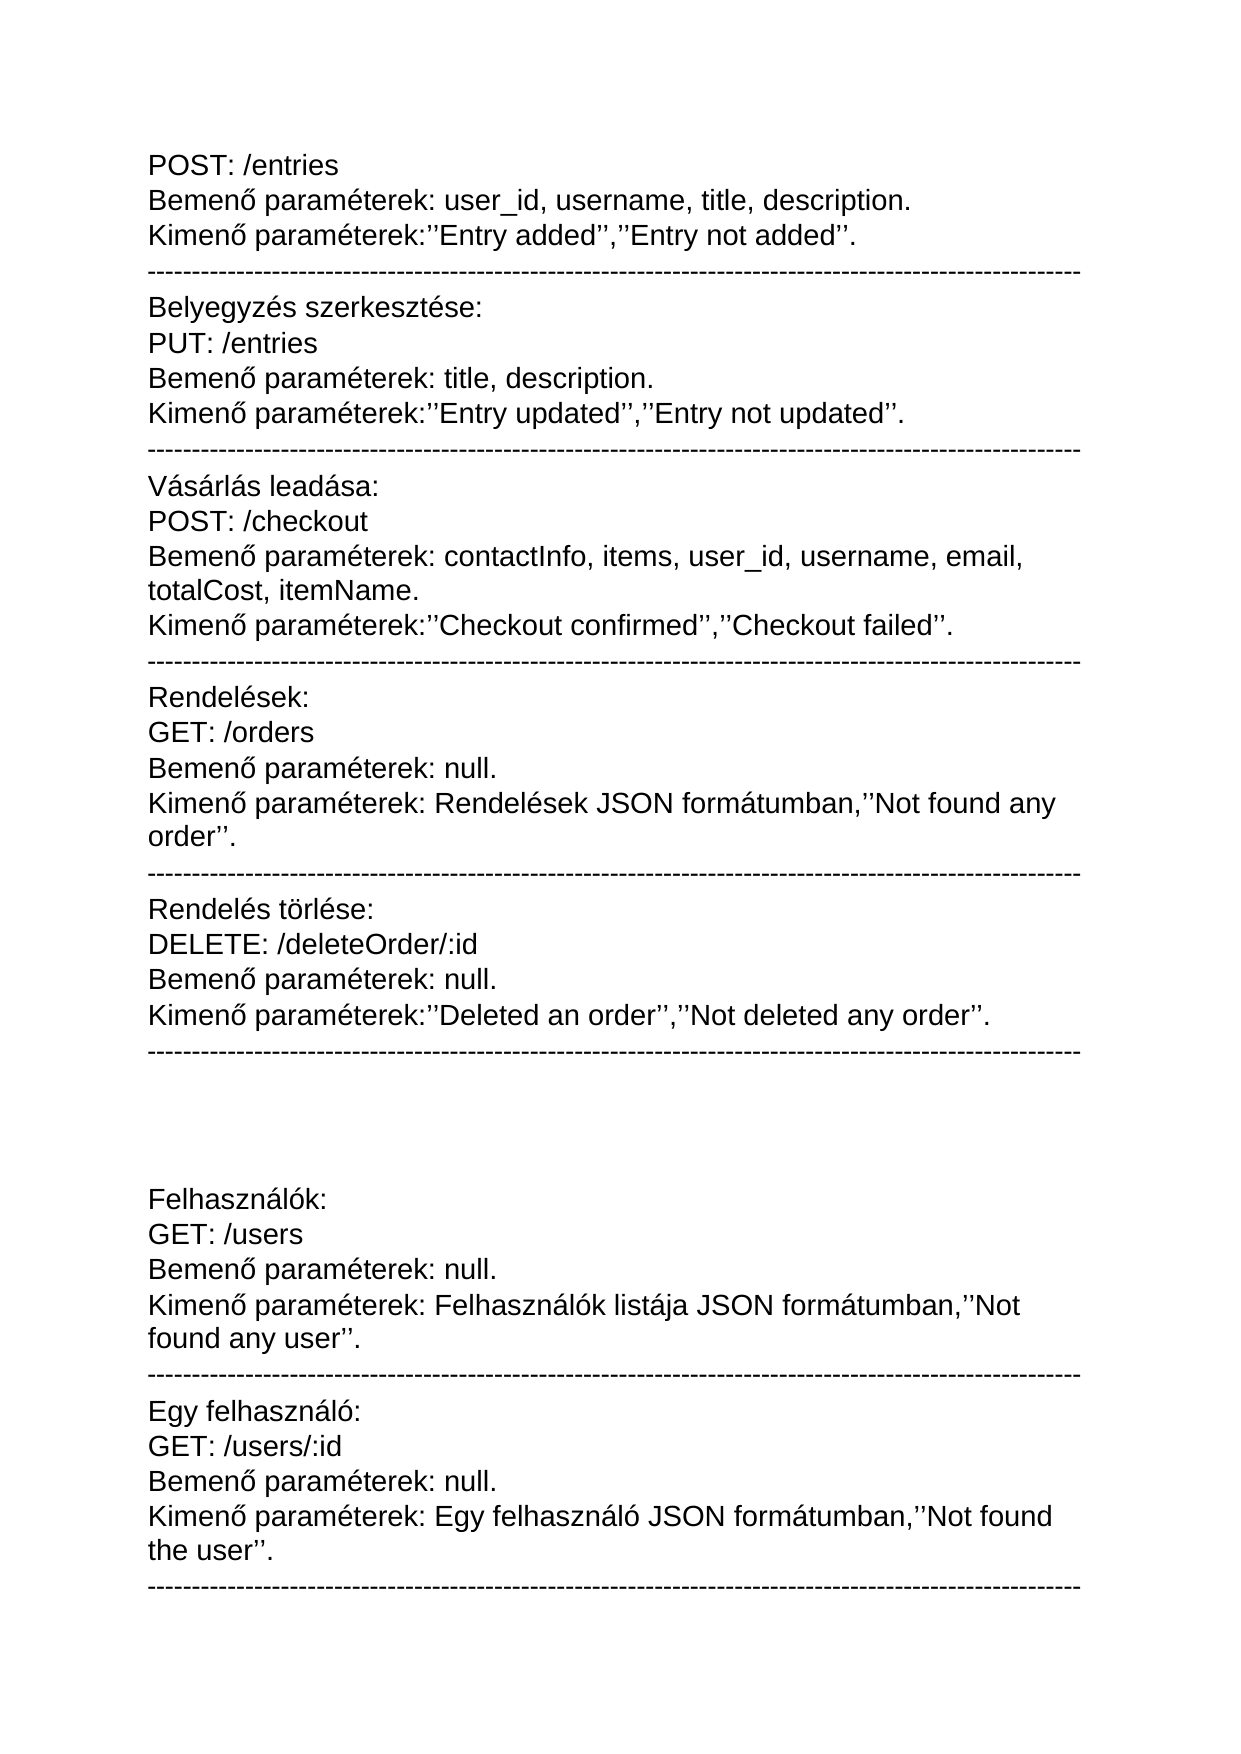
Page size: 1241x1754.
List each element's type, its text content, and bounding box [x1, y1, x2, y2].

text POST: /checkout [148, 504, 1093, 537]
text DELETE: /deleteOrder/:id [148, 927, 1093, 961]
text Kimenő paraméterek: Egy felhasználó JSON formátumban,’’Not found the user’’. [148, 1499, 1093, 1566]
text Kimenő paraméterek:’’Deleted an order’’,’’Not deleted any order’’. [148, 998, 1093, 1031]
text Belyegyzés szerkesztése: [148, 291, 1093, 324]
text --------------------------------------------------------------------------------------------------------- [147, 253, 1089, 289]
text --------------------------------------------------------------------------------------------------------- [147, 643, 1089, 679]
text GET: /orders [148, 716, 1093, 749]
text Egy felhasználó: [148, 1394, 1093, 1427]
text Bemenő paraméterek: contactInfo, items, user_id, username, email, totalCost, itemName. [148, 539, 1093, 606]
text --------------------------------------------------------------------------------------------------------- [147, 1568, 1089, 1604]
text Kimenő paraméterek:’’Entry updated’’,’’Entry not updated’’. [148, 396, 1093, 430]
text --------------------------------------------------------------------------------------------------------- [147, 431, 1089, 467]
text GET: /users/:id [148, 1429, 1093, 1462]
text --------------------------------------------------------------------------------------------------------- [147, 1356, 1089, 1392]
text POST: /entries [148, 148, 1093, 181]
text Felhasználók: [148, 1182, 1093, 1216]
text Rendelések: [148, 680, 1093, 714]
text Vásárlás leadása: [148, 469, 1093, 502]
text --------------------------------------------------------------------------------------------------------- [147, 855, 1089, 890]
text Rendelés törlése: [148, 892, 1093, 926]
text Kimenő paraméterek:’’Entry added’’,’’Entry not added’’. [148, 218, 1093, 252]
text GET: /users [148, 1217, 1093, 1251]
text Kimenő paraméterek: Rendelések JSON formátumban,’’Not found any order’’. [148, 786, 1093, 853]
text --------------------------------------------------------------------------------------------------------- [147, 1033, 1089, 1068]
text PUT: /entries [148, 326, 1093, 359]
text Bemenő paraméterek: null. [148, 962, 1093, 996]
text Kimenő paraméterek: Felhasználók listája JSON formátumban,’’Not found any user’’. [148, 1288, 1093, 1355]
text Bemenő paraméterek: user_id, username, title, description. [148, 183, 1093, 216]
text Bemenő paraméterek: title, description. [148, 361, 1093, 394]
text Bemenő paraméterek: null. [148, 751, 1093, 784]
text Kimenő paraméterek:’’Checkout confirmed’’,’’Checkout failed’’. [148, 608, 1093, 641]
text Bemenő paraméterek: null. [148, 1464, 1093, 1498]
text Bemenő paraméterek: null. [148, 1252, 1093, 1286]
